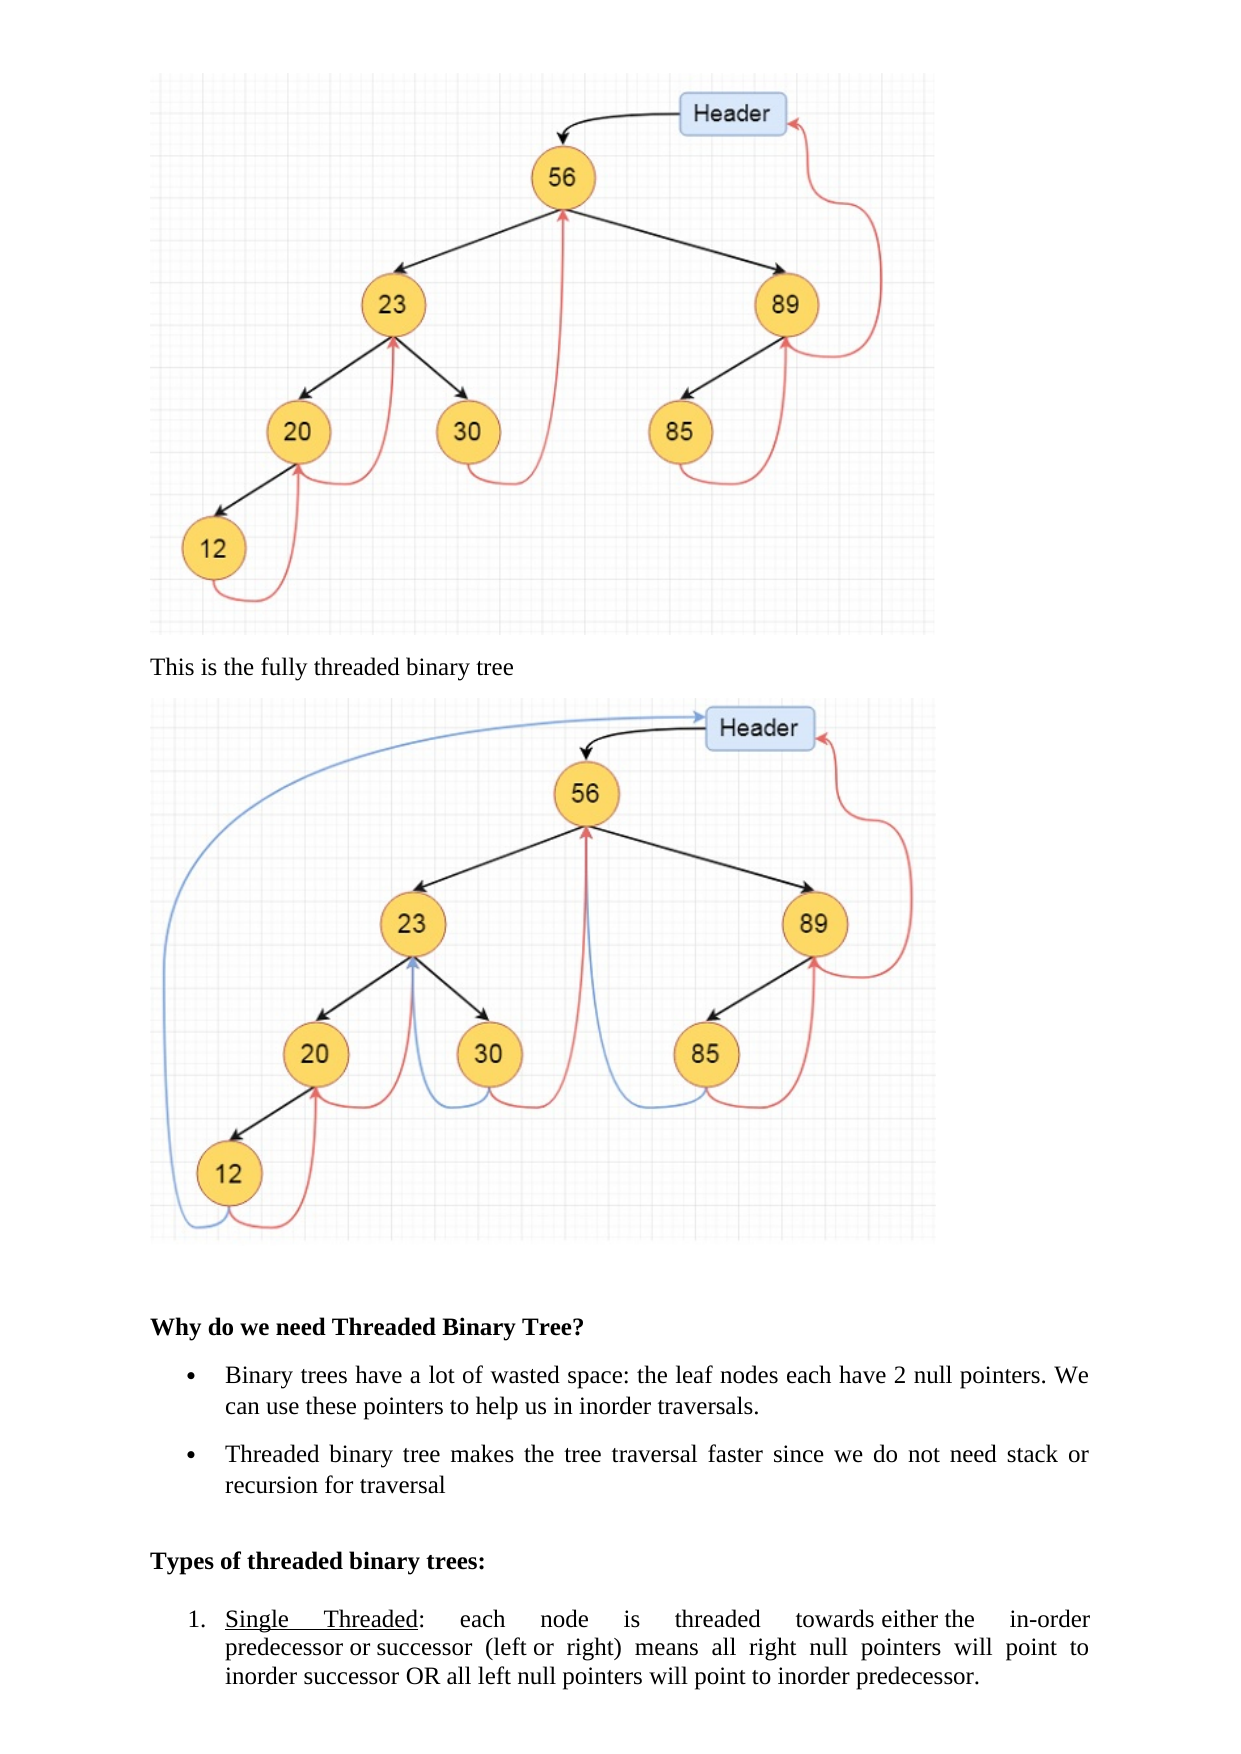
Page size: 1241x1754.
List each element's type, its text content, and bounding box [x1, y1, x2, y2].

list Binary trees have a lot of wasted space: the leaf nodes each have 2 null pointers. We can use these pointers to help us in inorder traversals. [187, 1360, 1090, 1420]
text Types of threaded binary trees: [150, 1546, 1090, 1575]
text This is the fully threaded binary tree [150, 652, 1090, 681]
picture [150, 698, 936, 1247]
picture [150, 73, 935, 635]
text Why do we need Threaded Binary Tree? [150, 1312, 1090, 1341]
list Single Threaded: each node is threaded towards either the in-order predecessor or successor (left or right) means all right null pointers will point to inorder successor OR all left null pointers will point to inorder predecessor. [187, 1604, 1090, 1690]
list Threaded binary tree makes the tree traversal faster since we do not need stack or recursion for traversal [187, 1439, 1090, 1498]
